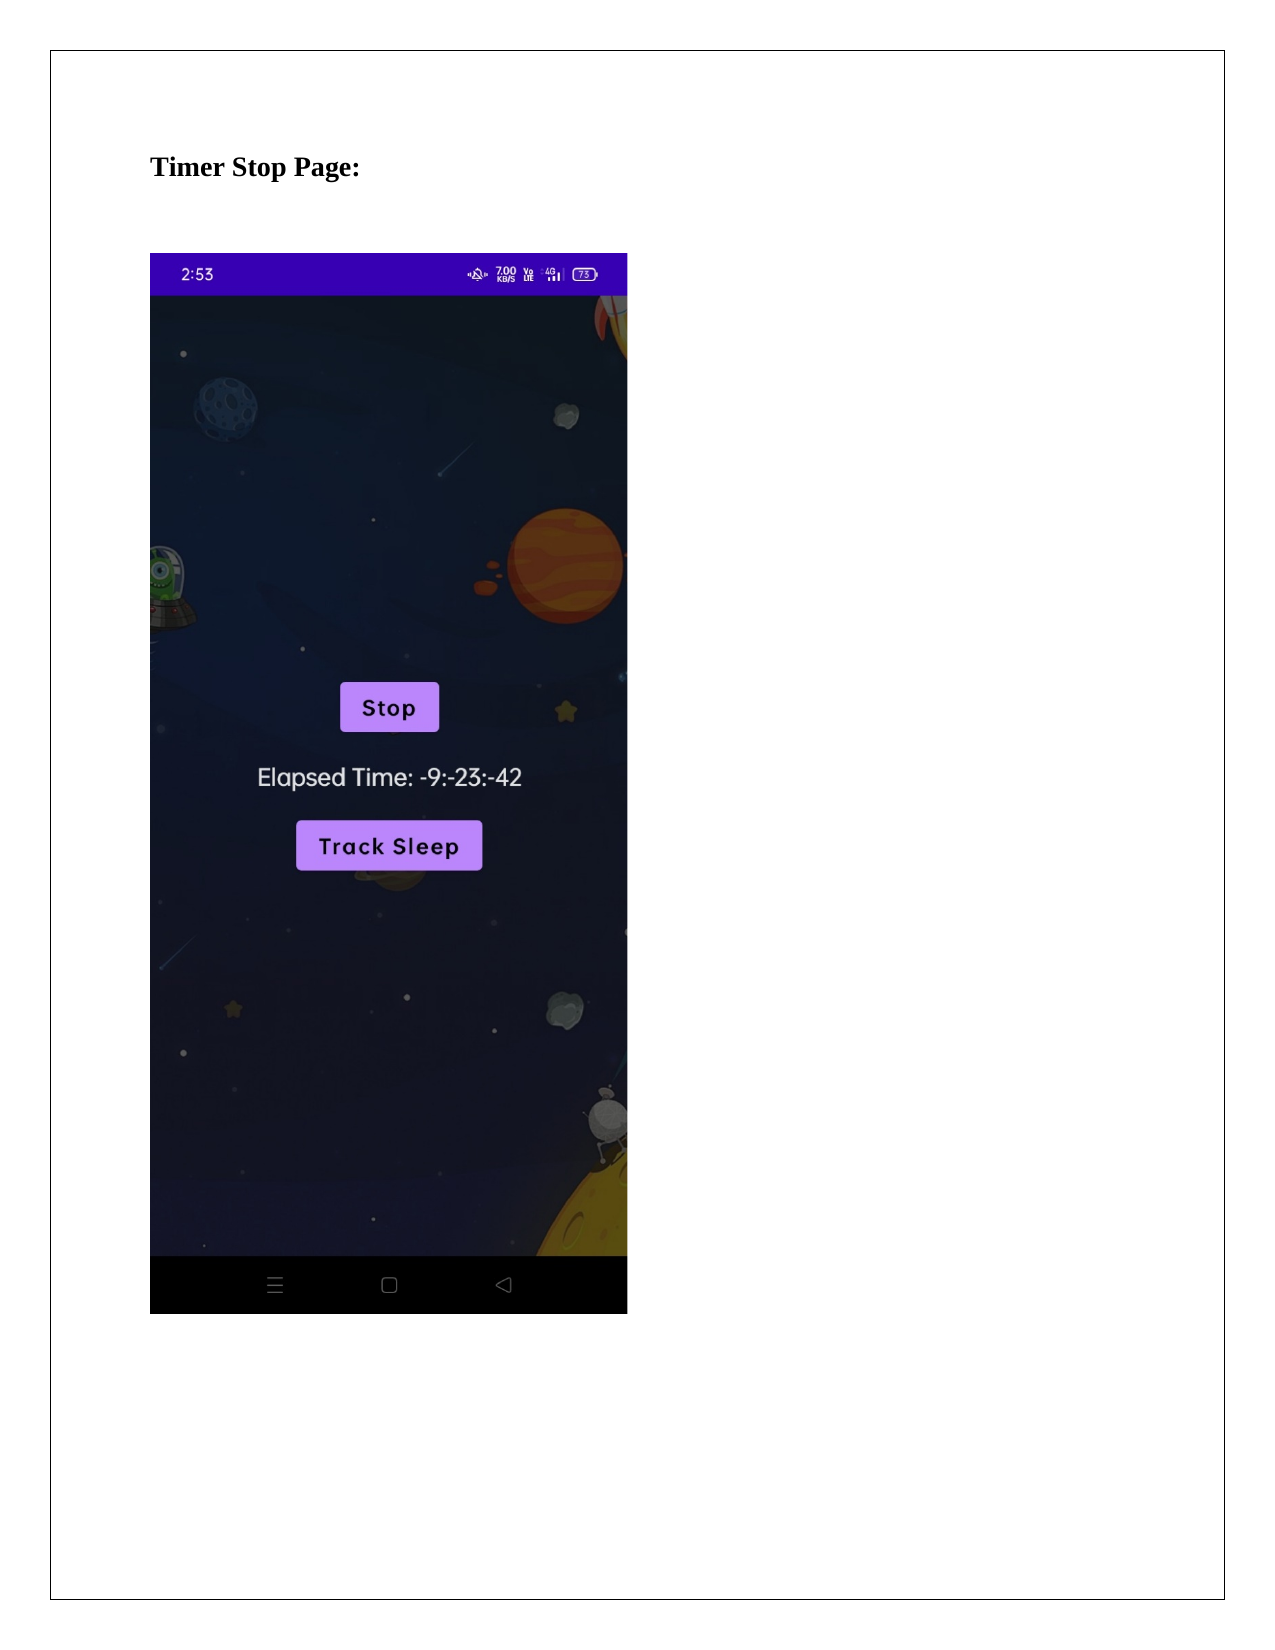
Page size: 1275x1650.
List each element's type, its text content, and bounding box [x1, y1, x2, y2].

text Timer Stop Page: [150, 150, 1125, 182]
picture [150, 253, 628, 1314]
